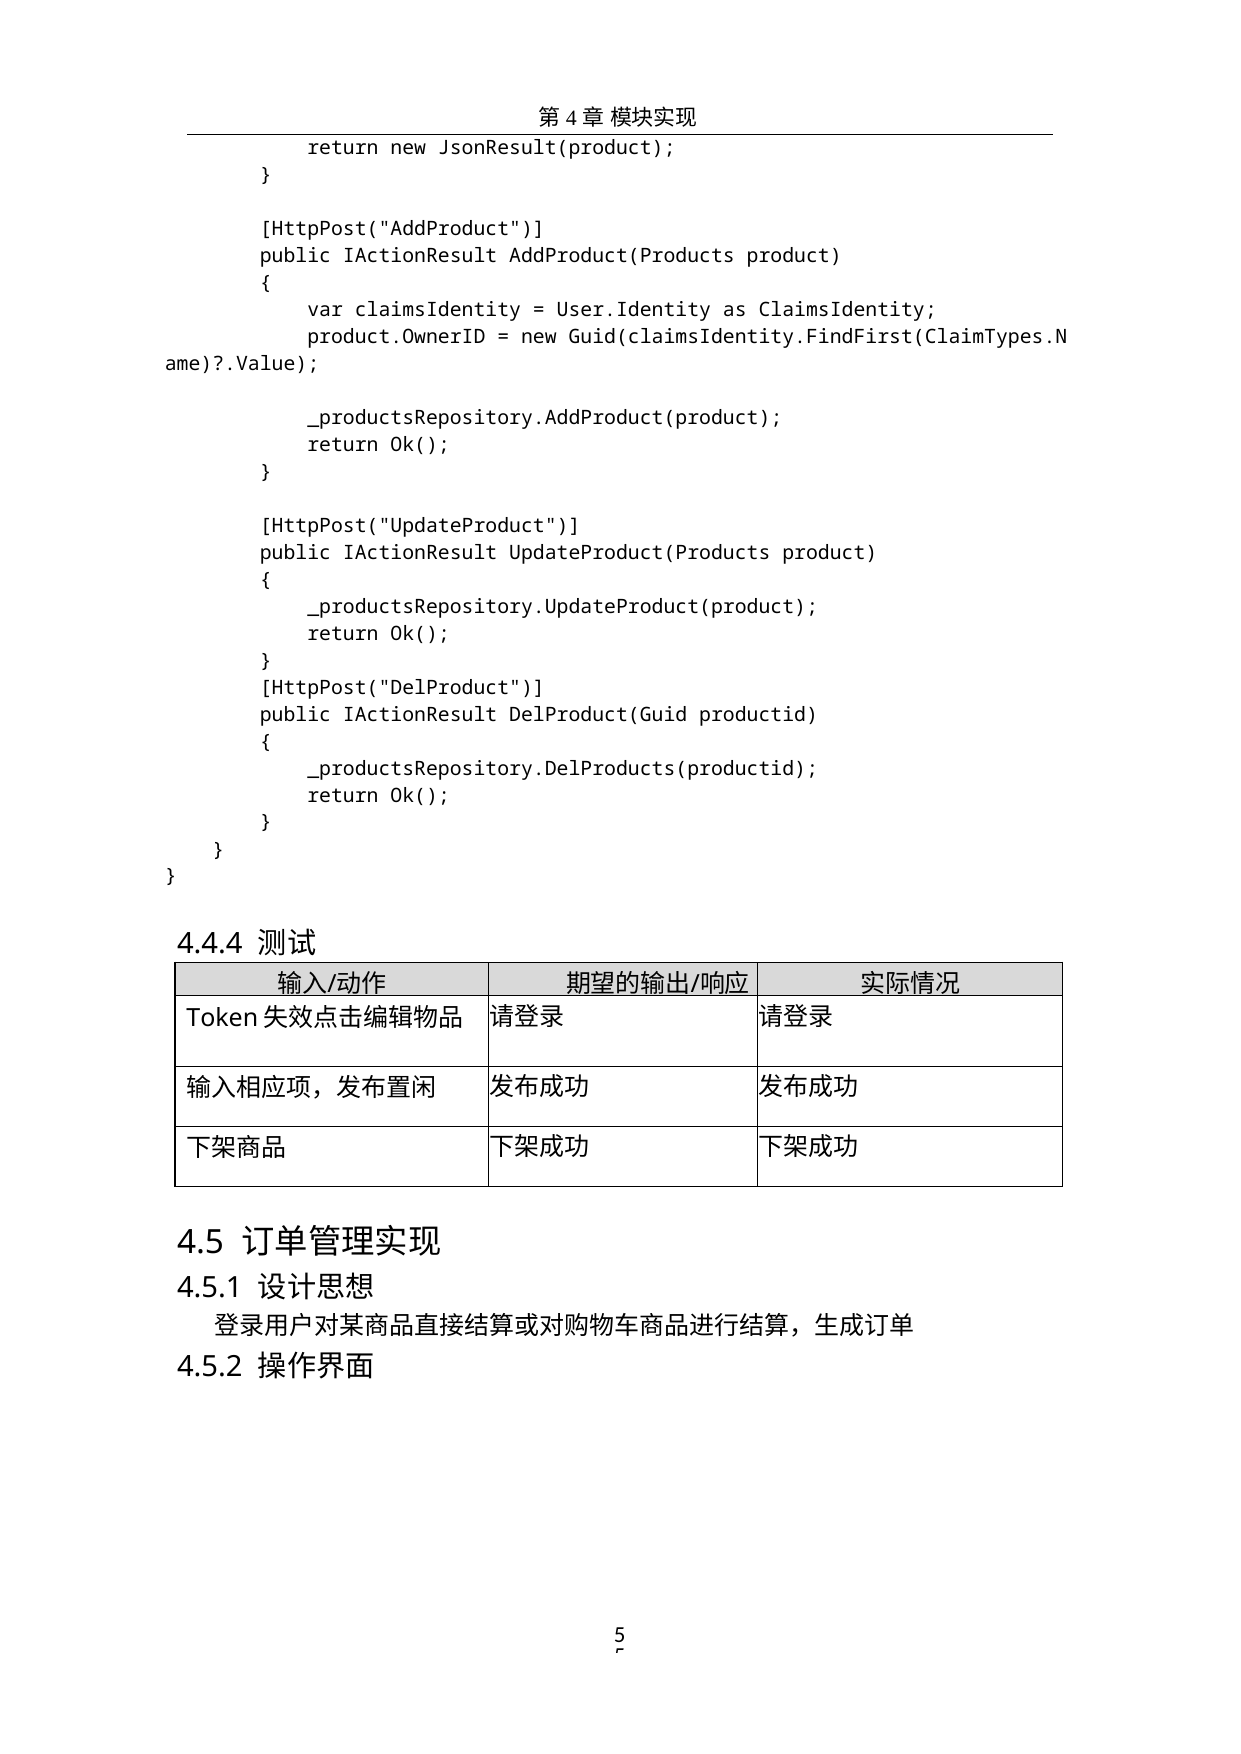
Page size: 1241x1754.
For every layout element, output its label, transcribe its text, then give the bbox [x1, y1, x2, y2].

text public IActionResult AddProduct(Products product) [164, 241, 1076, 268]
text _productsRepository.AddProduct(product); [164, 403, 1076, 430]
subtitle 4.5 订单管理实现 [177, 1215, 1076, 1263]
table_cell 请登录 [758, 996, 1062, 1066]
text [HttpPost("DelProduct")] [164, 673, 1076, 700]
text 登录用户对某商品直接结算或对购物车商品进行结算，生成订单 [164, 1306, 1076, 1342]
text } [164, 862, 1076, 889]
text } [164, 160, 1076, 187]
table_header 实际情况 [758, 963, 1062, 995]
table_cell 发布成功 [489, 1067, 757, 1126]
text var claimsIdentity = User.Identity as ClaimsIdentity; [164, 295, 1076, 322]
text { [164, 268, 1076, 295]
text } [164, 808, 1076, 835]
table_cell 下架商品 [176, 1127, 488, 1186]
subtitle 4.5.2 操作界面 [177, 1342, 1076, 1384]
text } [164, 457, 1076, 484]
subtitle 4.5.1 设计思想 [177, 1263, 1076, 1306]
text [HttpPost("UpdateProduct")] [164, 511, 1076, 538]
text return Ok(); [164, 781, 1076, 808]
text } [164, 835, 1076, 862]
table_cell 请登录 [489, 996, 757, 1066]
table_header 期望的输出/响应 [489, 963, 757, 995]
text [HttpPost("AddProduct")] [164, 214, 1076, 241]
text { [164, 565, 1076, 592]
text product.OwnerID = new Guid(claimsIdentity.FindFirst(ClaimTypes.Name)?.Value); [164, 322, 1076, 376]
text public IActionResult DelProduct(Guid productid) [164, 700, 1076, 727]
text return Ok(); [164, 430, 1076, 457]
subtitle 4.4.4 测试 [177, 919, 1076, 962]
table_cell Token失效点击编辑物品 [176, 996, 488, 1066]
table_header 输入/动作 [176, 963, 488, 995]
table_cell 下架成功 [758, 1127, 1062, 1186]
table_cell 输入相应项，发布置闲 [176, 1067, 488, 1126]
text { [164, 727, 1076, 754]
text _productsRepository.DelProducts(productid); [164, 754, 1076, 781]
text _productsRepository.UpdateProduct(product); [164, 592, 1076, 619]
text public IActionResult UpdateProduct(Products product) [164, 538, 1076, 565]
text return new JsonResult(product); [164, 133, 1076, 160]
table_cell 下架成功 [489, 1127, 757, 1186]
text return Ok(); [164, 619, 1076, 646]
text } [164, 646, 1076, 673]
table_cell 发布成功 [758, 1067, 1062, 1126]
